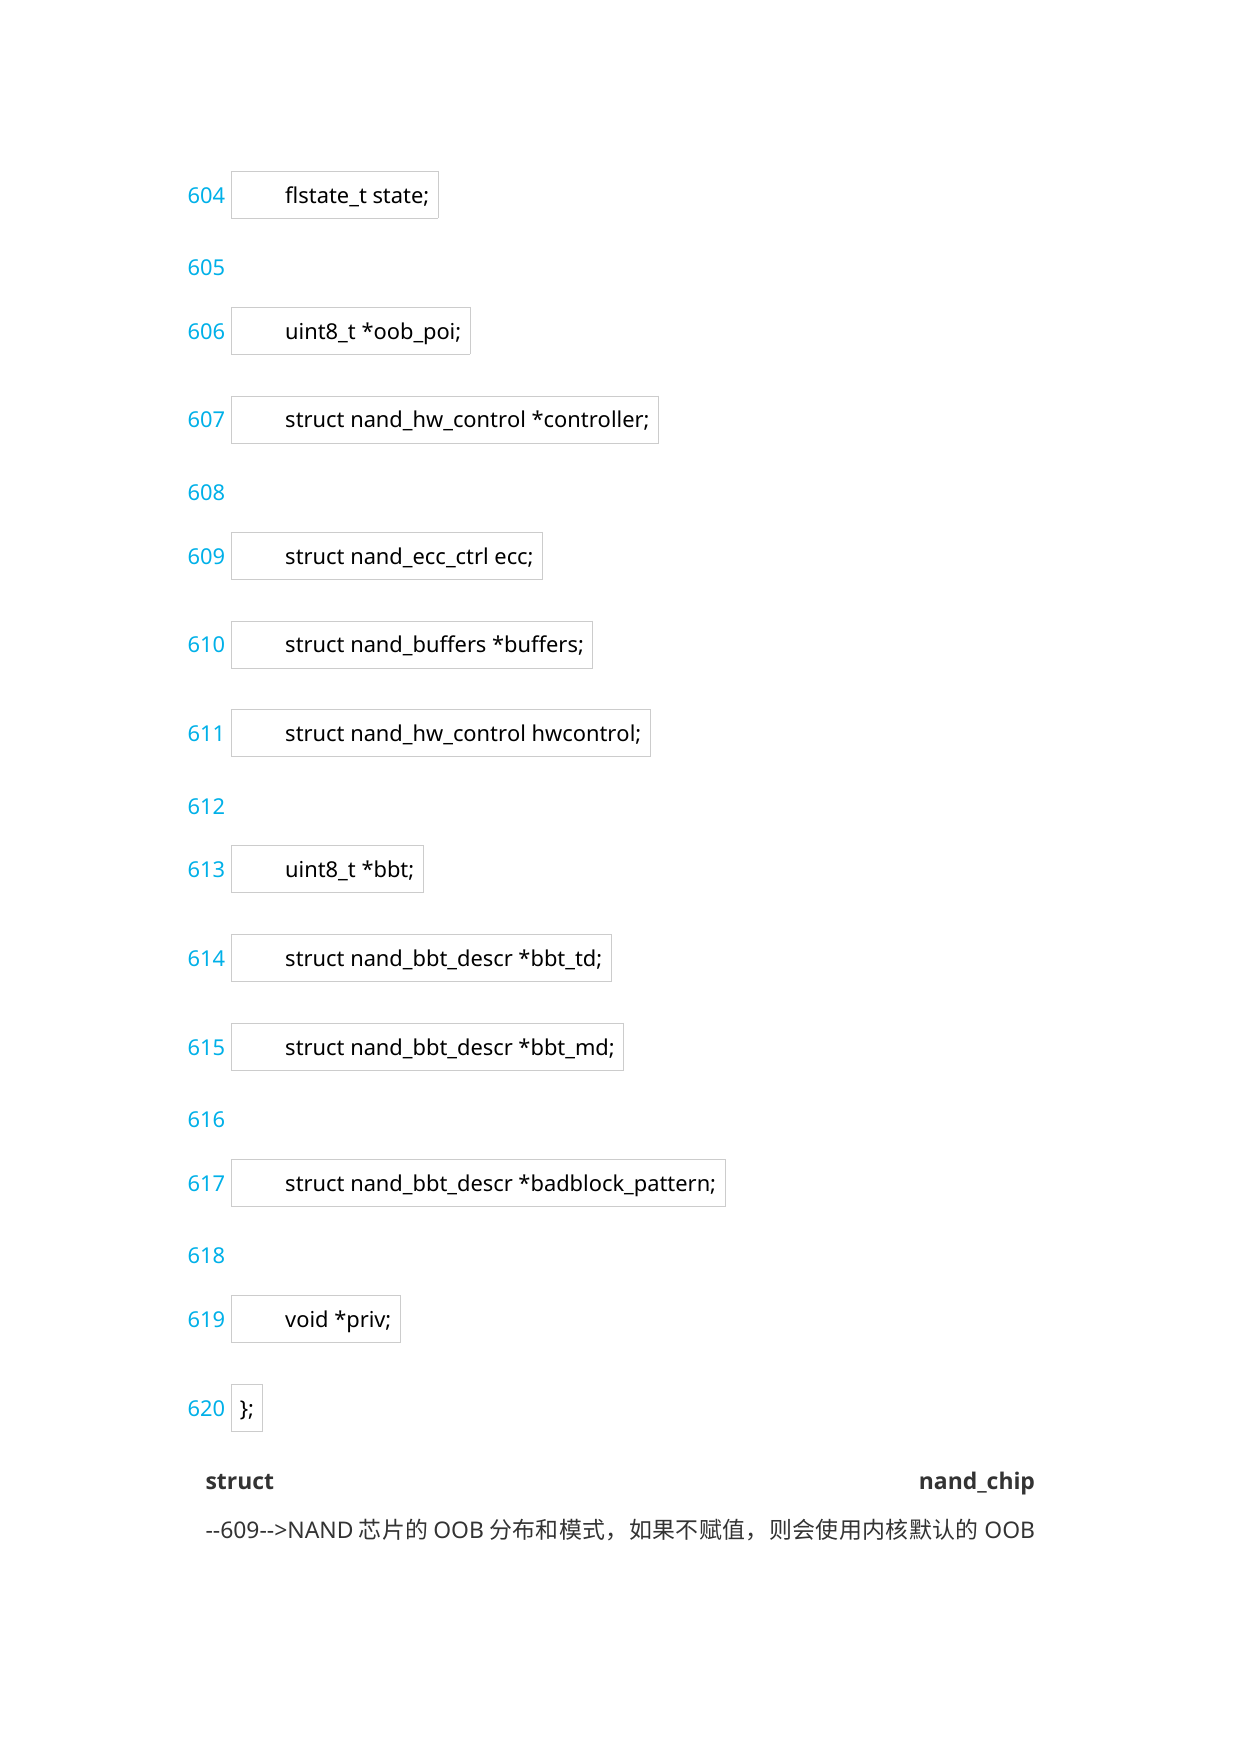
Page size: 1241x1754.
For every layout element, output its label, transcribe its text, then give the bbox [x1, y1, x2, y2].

text 618 [187, 1239, 1053, 1272]
text 616 [187, 1103, 1053, 1135]
text 607 struct nand_hw_control *controller; [187, 387, 1053, 452]
text 612 [187, 789, 1053, 822]
text 611 struct nand_hw_control hwcontrol; [187, 701, 1053, 766]
text 604 flstate_t state; [187, 162, 1053, 227]
text 610 struct nand_buffers *buffers; [187, 612, 1053, 677]
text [205, 1464, 1035, 1561]
text 614 struct nand_bbt_descr *bbt_td; [187, 925, 1053, 990]
text 609 struct nand_ecc_ctrl ecc; [187, 523, 1053, 588]
text 605 [187, 251, 1053, 283]
text 620 }; [187, 1375, 1053, 1440]
text 613 uint8_t *bbt; [187, 837, 1053, 902]
text 615 struct nand_bbt_descr *bbt_md; [187, 1014, 1053, 1079]
text 606 uint8_t *oob_poi; [187, 298, 1053, 363]
text 619 void *priv; [187, 1286, 1053, 1351]
text 608 [187, 476, 1053, 508]
text 617 struct nand_bbt_descr *badblock_pattern; [187, 1150, 1053, 1215]
